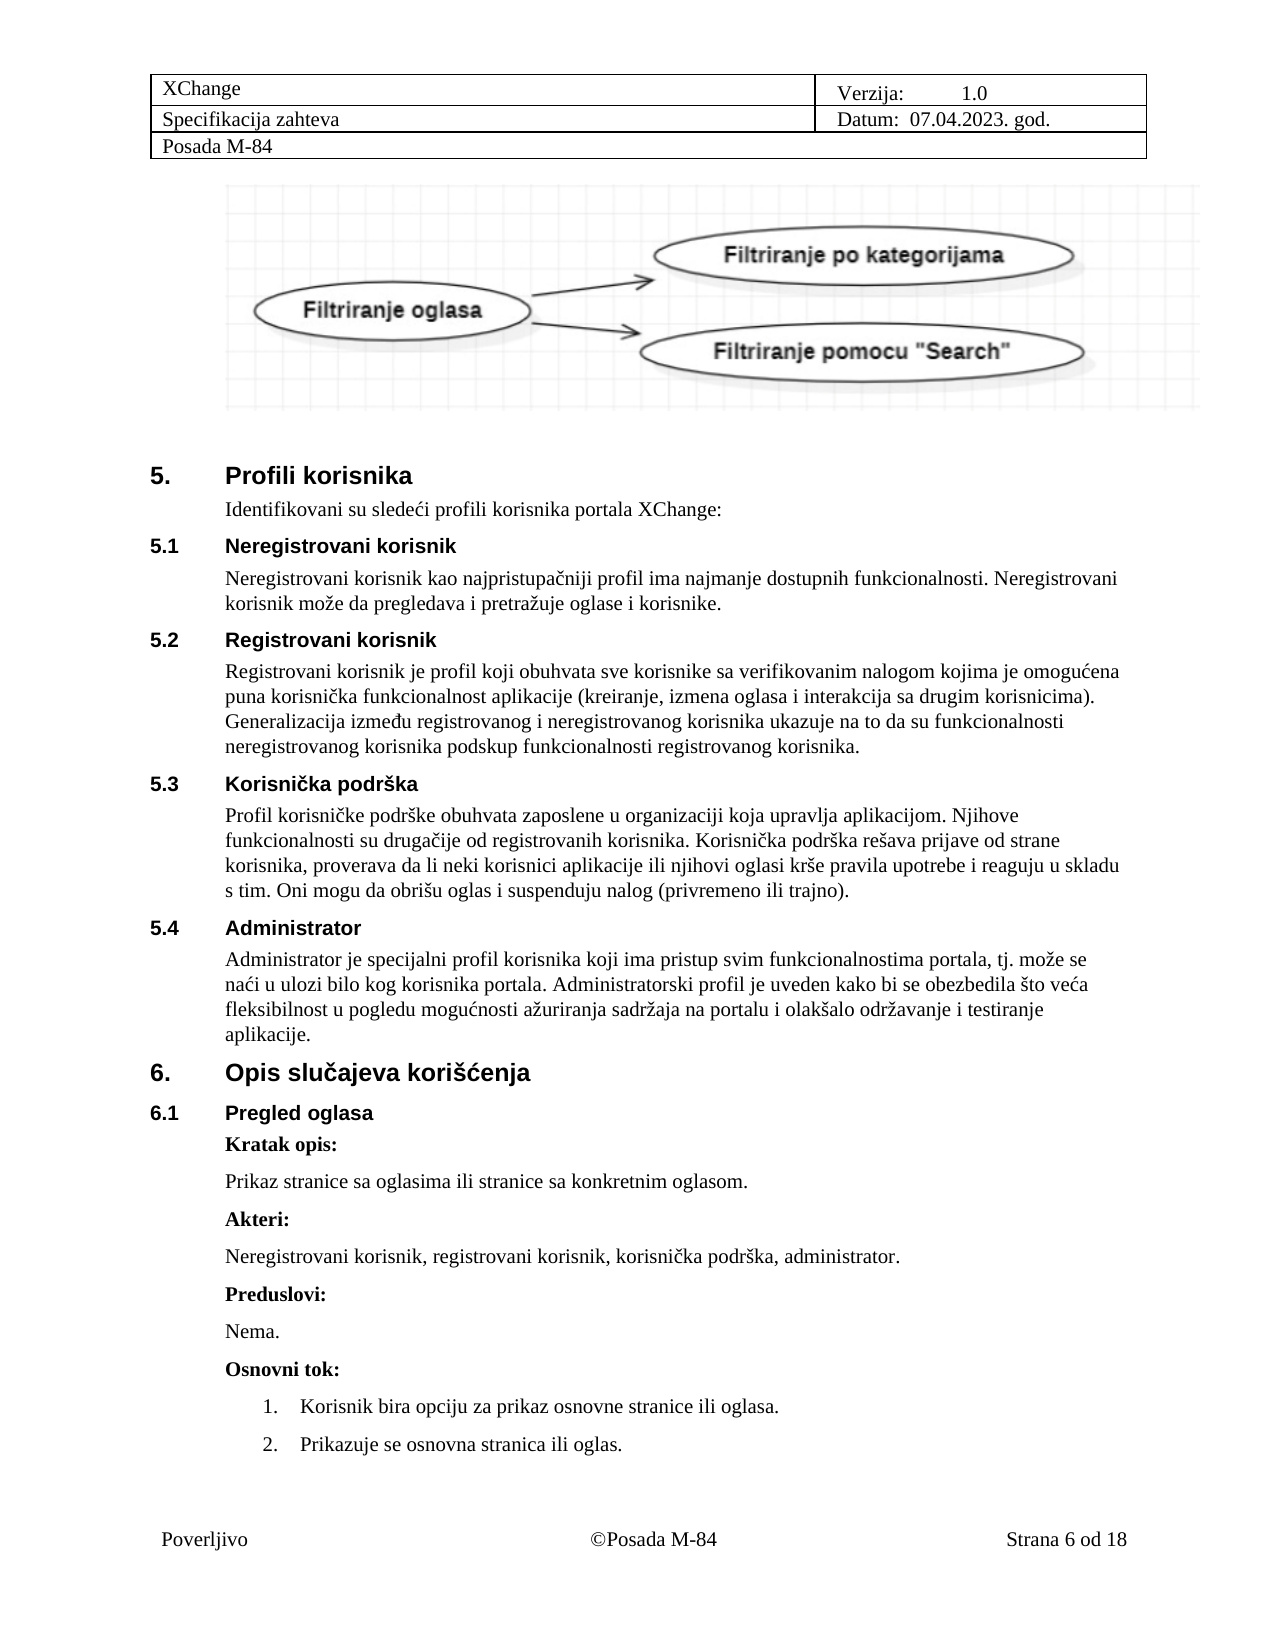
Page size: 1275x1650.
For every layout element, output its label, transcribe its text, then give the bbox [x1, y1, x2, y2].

text Registrovani korisnik je profil koji obuhvata sve korisnike sa verifikovanim nalogom kojima je omogućena puna korisnička funkcionalnost aplikacije (kreiranje, izmena oglasa i interakcija sa drugim korisnicima). Generalizacija između registrovanog i neregistrovanog korisnika ukazuje na to da su funkcionalnosti neregistrovanog korisnika podskup funkcionalnosti registrovanog korisnika. [225, 658, 1125, 758]
text Nema. [225, 1318, 1125, 1343]
list Korisnik bira opciju za prikaz osnovne stranice ili oglasa. [262, 1393, 1125, 1418]
picture [225, 184, 1200, 411]
text Neregistrovani korisnik, registrovani korisnik, korisnička podrška, administrator. [225, 1243, 1125, 1268]
subtitle Neregistrovani korisnik [150, 533, 1125, 558]
subtitle Administrator [150, 914, 1125, 939]
text Kratak opis: [225, 1131, 1125, 1156]
text Profil korisničke podrške obuhvata zaposlene u organizaciji koja upravlja aplikacijom. Njihove funkcionalnosti su drugačije od registrovanih korisnika. Korisnička podrška rešava prijave od strane korisnika, proverava da li neki korisnici aplikacije ili njihovi oglasi krše pravila upotrebe i reaguju u skladu s tim. Oni mogu da obrišu oglas i suspenduju nalog (privremeno ili trajno). [225, 802, 1125, 902]
text Administrator je specijalni profil korisnika koji ima pristup svim funkcionalnostima portala, tj. može se naći u ulozi bilo kog korisnika portala. Administratorski profil je uveden kako bi se obezbedila što veća fleksibilnost u pogledu mogućnosti ažuriranja sadržaja na portalu i olakšalo održavanje i testiranje aplikacije. [225, 946, 1125, 1046]
subtitle Opis slučajeva korišćenja [150, 1058, 1125, 1087]
text Preduslovi: [225, 1281, 1125, 1306]
text Identifikovani su sledeći profili korisnika portala XChange: [225, 496, 1125, 521]
list Prikazuje se osnovna stranica ili oglas. [262, 1431, 1125, 1456]
subtitle Profili korisnika [150, 461, 1125, 489]
subtitle Korisnička podrška [150, 771, 1125, 796]
text Neregistrovani korisnik kao najpristupačniji profil ima najmanje dostupnih funkcionalnosti. Neregistrovani korisnik može da pregledava i pretražuje oglase i korisnike. [225, 564, 1125, 614]
text Prikaz stranice sa oglasima ili stranice sa konkretnim oglasom. [225, 1168, 1125, 1193]
text Osnovni tok: [225, 1356, 1125, 1381]
subtitle Pregled oglasa [150, 1099, 1125, 1124]
text Akteri: [225, 1206, 1125, 1231]
subtitle Registrovani korisnik [150, 627, 1125, 652]
